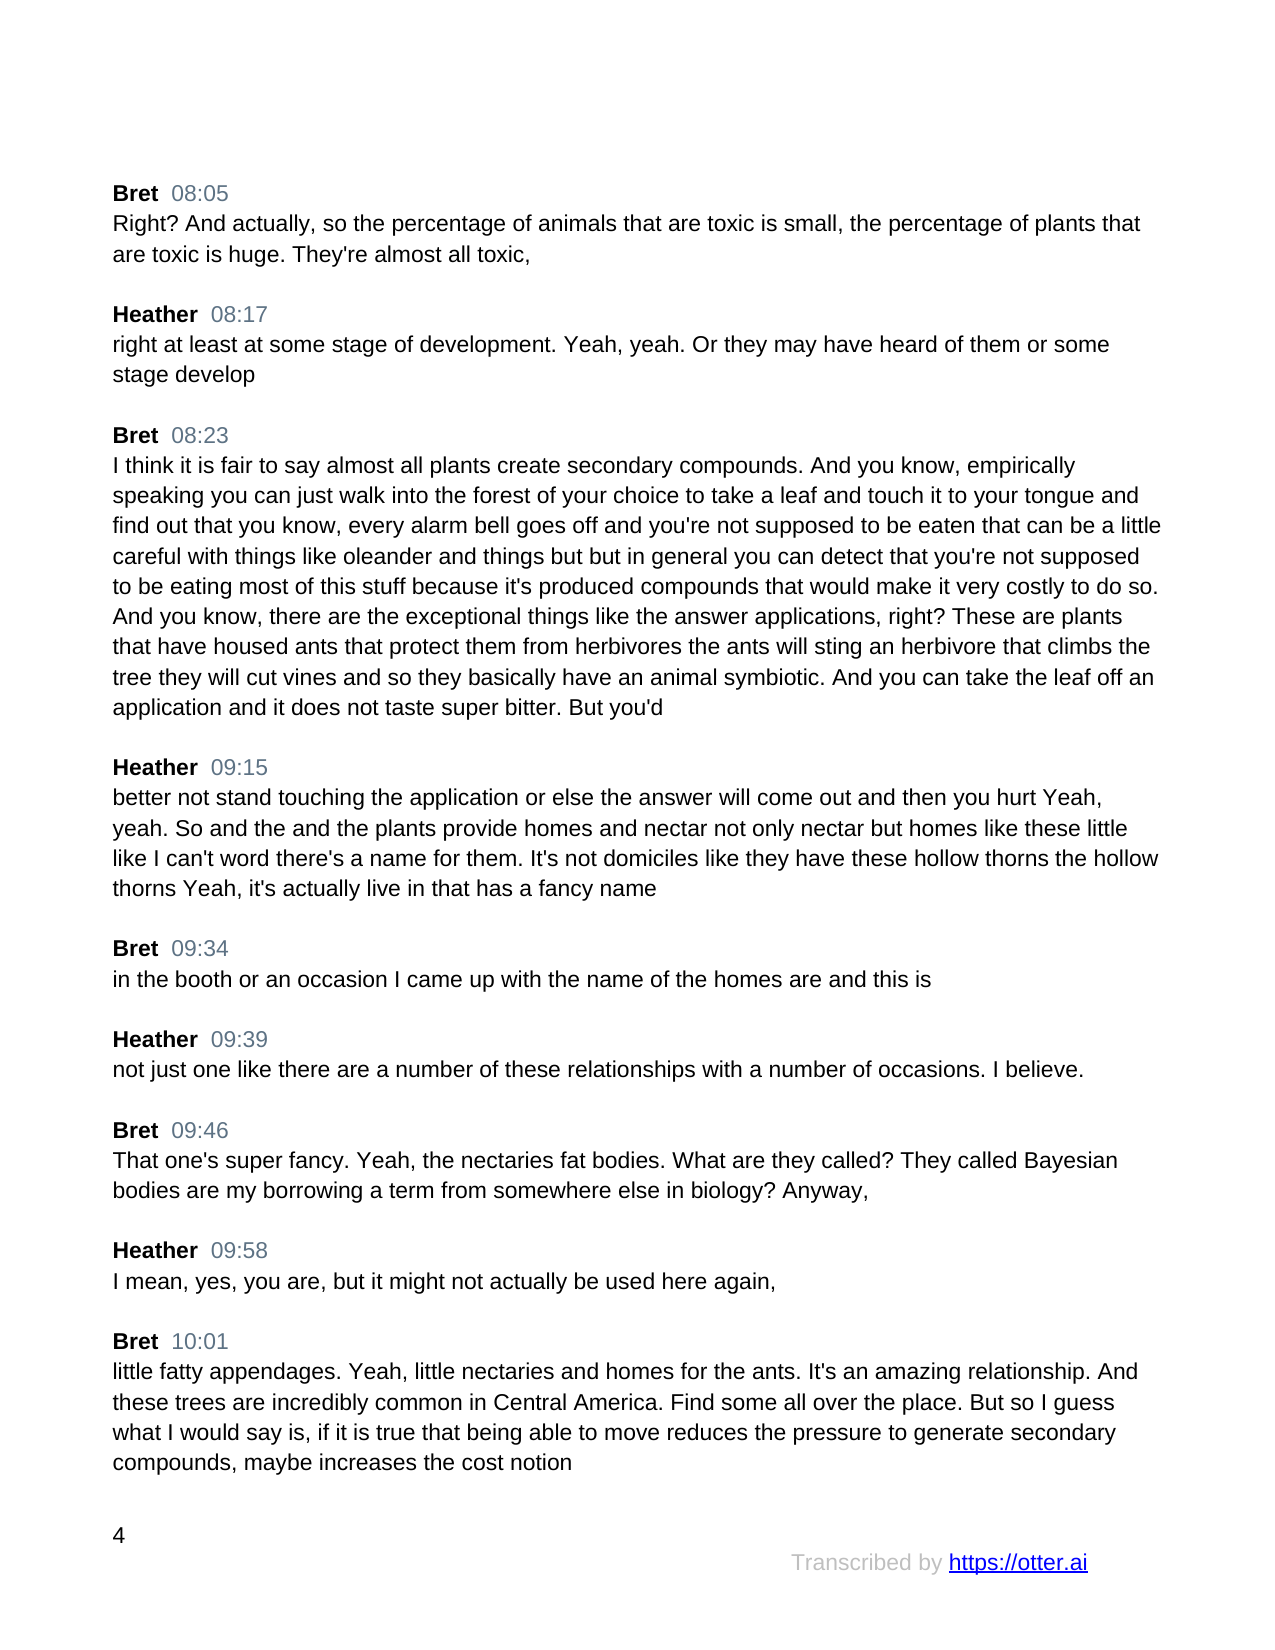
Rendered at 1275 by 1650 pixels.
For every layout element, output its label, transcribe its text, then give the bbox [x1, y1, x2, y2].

text little fatty appendages. Yeah, little nectaries and homes for the ants. It's an amazing relationship. And these trees are incredibly common in Central America. Find some all over the place. But so I guess what I would say is, if it is true that being able to move reduces the pressure to generate secondary compounds, maybe increases the cost notion [112, 1358, 1162, 1475]
text Bret 09:34 [112, 935, 1162, 962]
text I think it is fair to say almost all plants create secondary compounds. And you know, empirically speaking you can just walk into the forest of your choice to take a leaf and touch it to your tongue and find out that you know, every alarm bell goes off and you're not supposed to be eaten that can be a little careful with things like oleander and things but but in general you can detect that you're not supposed to be eating most of this stuff because it's produced compounds that would make it very costly to do so. And you know, there are the exceptional things like the answer applications, right? These are plants that have housed ants that protect them from herbivores the ants will sting an herbivore that climbs the tree they will cut vines and so they basically have an animal symbiotic. And you can take the leaf off an application and it does not taste super bitter. But you'd [112, 452, 1162, 720]
text Bret 08:05 [112, 180, 1162, 207]
text Heather 09:58 [112, 1237, 1162, 1264]
text That one's super fancy. Yeah, the nectaries fat bodies. What are they called? They called Bayesian bodies are my borrowing a term from somewhere else in biology? Anyway, [112, 1147, 1162, 1203]
text Bret 10:01 [112, 1328, 1162, 1354]
text Heather 09:39 [112, 1026, 1162, 1052]
text Bret 09:46 [112, 1117, 1162, 1143]
text Bret 08:23 [112, 422, 1162, 448]
text right at least at some stage of development. Yeah, yeah. Or they may have heard of them or some stage develop [112, 331, 1162, 388]
text not just one like there are a number of these relationships with a number of occasions. I believe. [112, 1056, 1162, 1083]
text Heather 08:17 [112, 301, 1162, 327]
text in the booth or an occasion I came up with the name of the homes are and this is [112, 966, 1162, 992]
text I mean, yes, you are, but it might not actually be used here again, [112, 1268, 1162, 1294]
text Right? And actually, so the percentage of animals that are toxic is small, the percentage of plants that are toxic is huge. They're almost all toxic, [112, 210, 1162, 267]
text Heather 09:15 [112, 754, 1162, 781]
text better not stand touching the application or else the answer will come out and then you hurt Yeah, yeah. So and the and the plants provide homes and nectar not only nectar but homes like these little like I can't word there's a name for them. It's not domiciles like they have these hollow thorns the hollow thorns Yeah, it's actually live in that has a fancy name [112, 784, 1162, 901]
